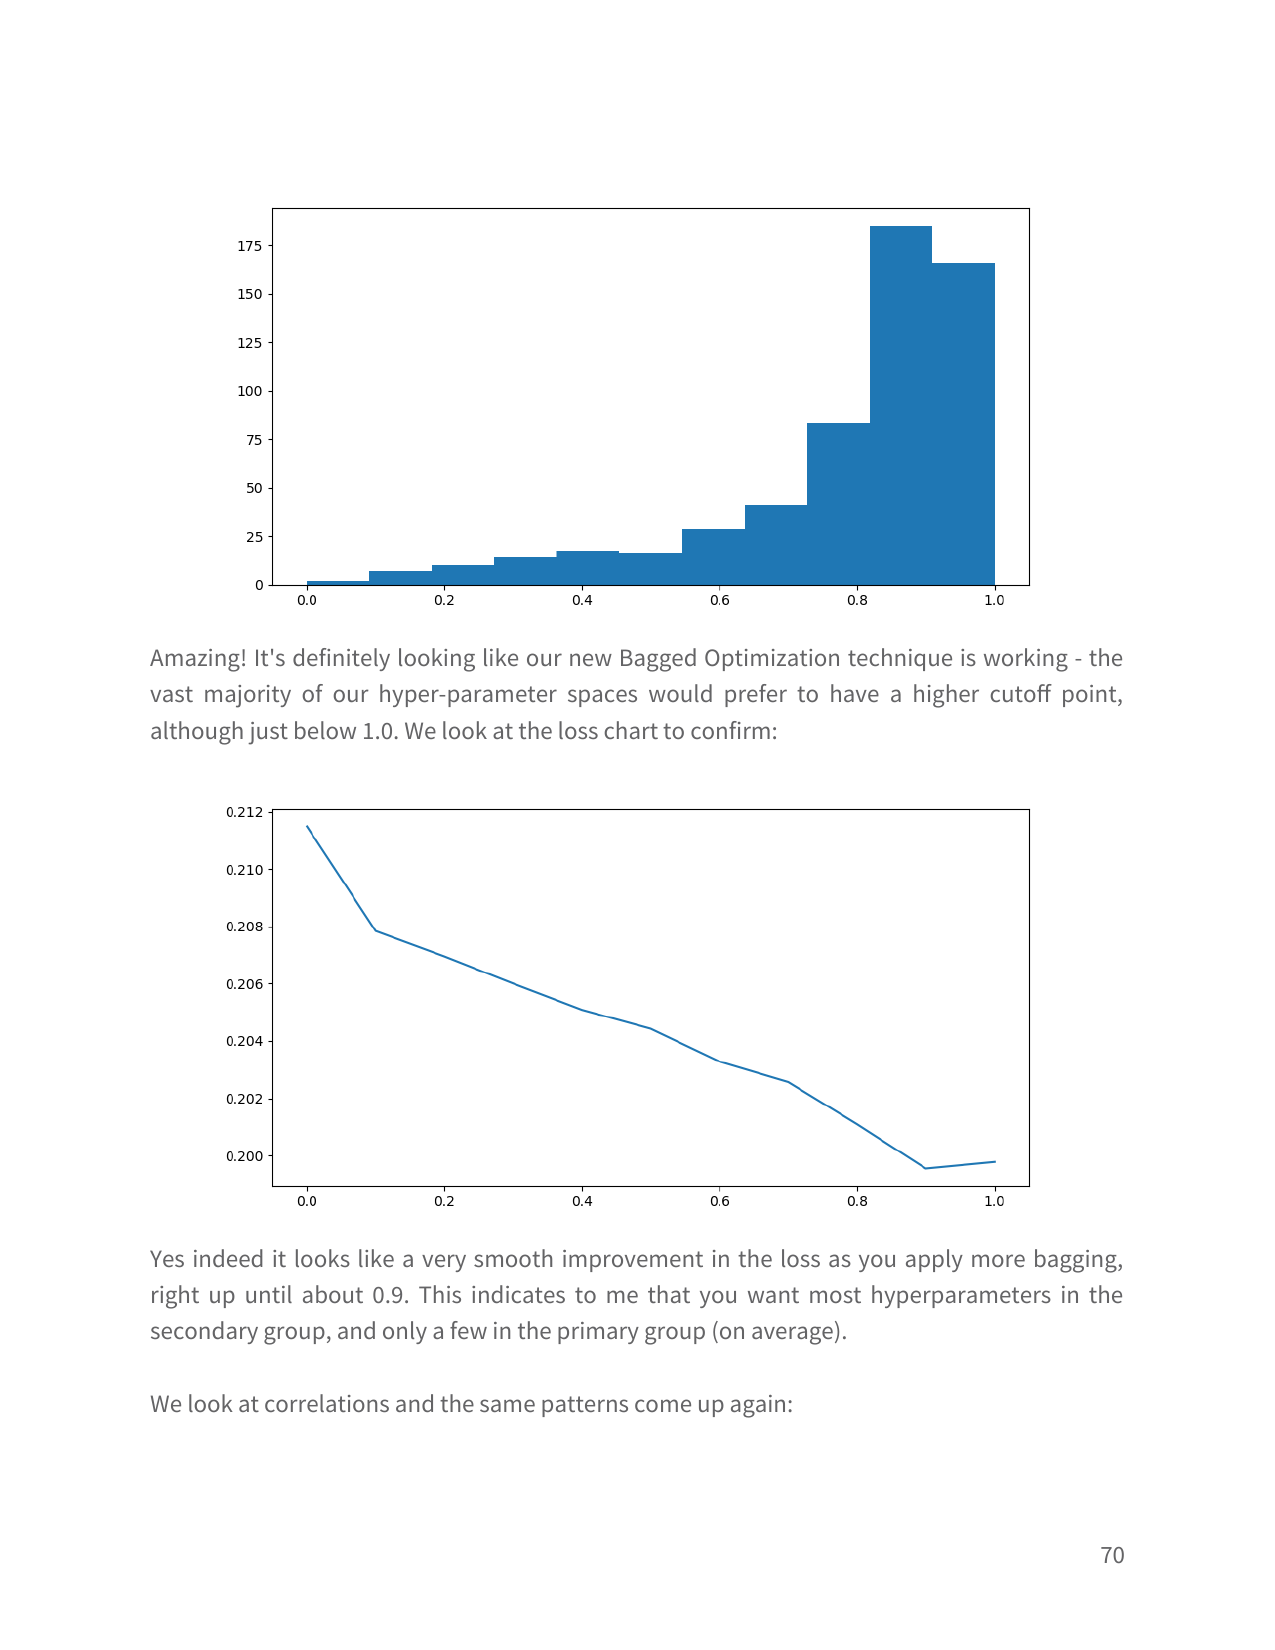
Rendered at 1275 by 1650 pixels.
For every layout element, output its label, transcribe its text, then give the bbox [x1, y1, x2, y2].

text Yes indeed it looks like a very smooth improvement in the loss as you apply more bagging, right up until about 0.9. This indicates to me that you want most hyperparameters in the secondary group, and only a few in the primary group (on average). [150, 1243, 1125, 1347]
picture [150, 750, 1125, 1239]
text We look at correlations and the same patterns come up again: [150, 1387, 1125, 1419]
text Amazing! It's definitely looking like our new Bagged Optimization technique is working - the vast majority of our hyper-parameter spaces would prefer to have a higher cutoff point, although just below 1.0. We look at the loss chart to confirm: [150, 642, 1125, 746]
picture [150, 150, 1125, 638]
